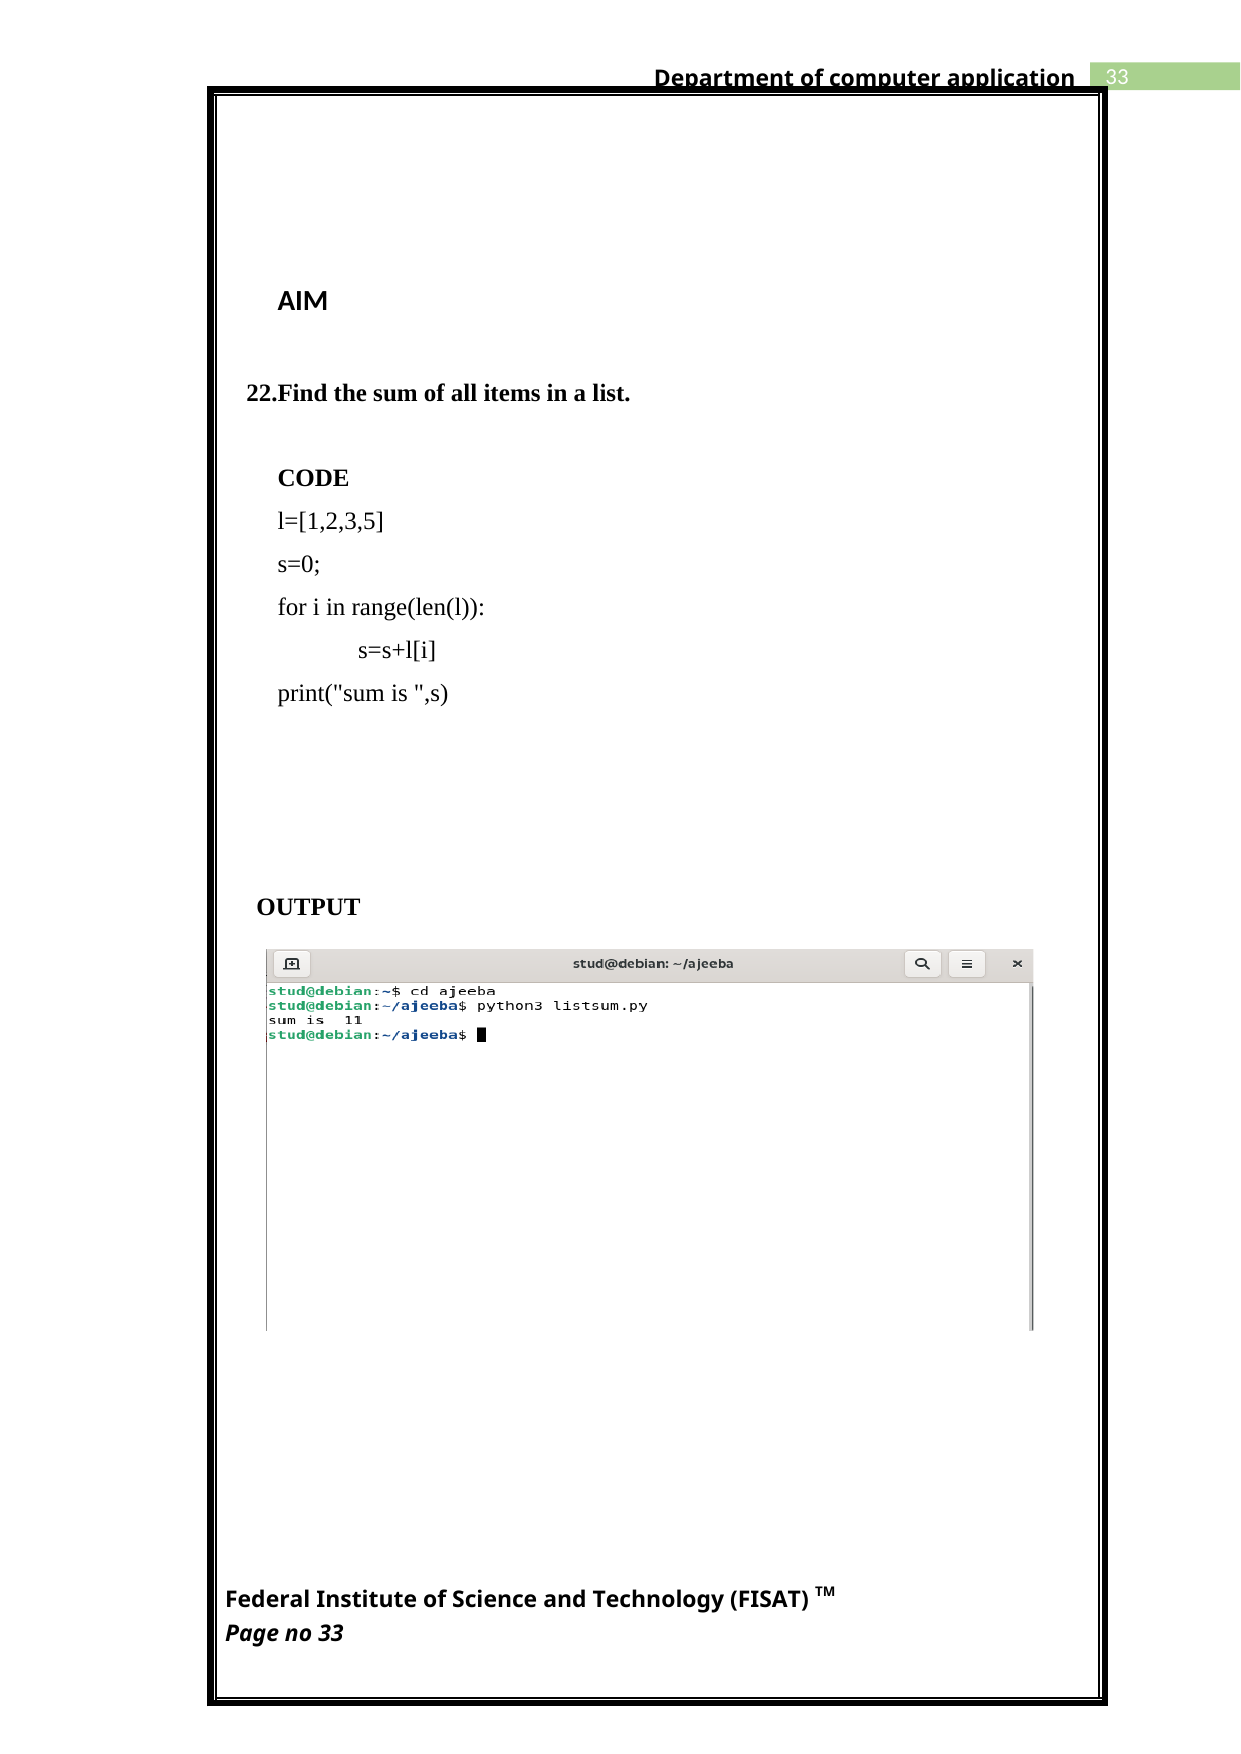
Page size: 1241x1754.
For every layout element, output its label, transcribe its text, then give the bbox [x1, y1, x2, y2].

list print("sum is ",s) [277, 678, 1090, 707]
list s=0; [277, 549, 1090, 578]
list s=s+l[i] [277, 635, 1090, 664]
list AIM [277, 282, 1090, 318]
list l=[1,2,3,5] [277, 506, 1090, 535]
list for i in range(len(l)): [277, 592, 1090, 621]
list 22.Find the sum of all items in a list. [240, 378, 1090, 407]
list OUTPUT [225, 892, 1090, 921]
list CODE [277, 463, 1090, 492]
picture [266, 949, 1034, 1331]
